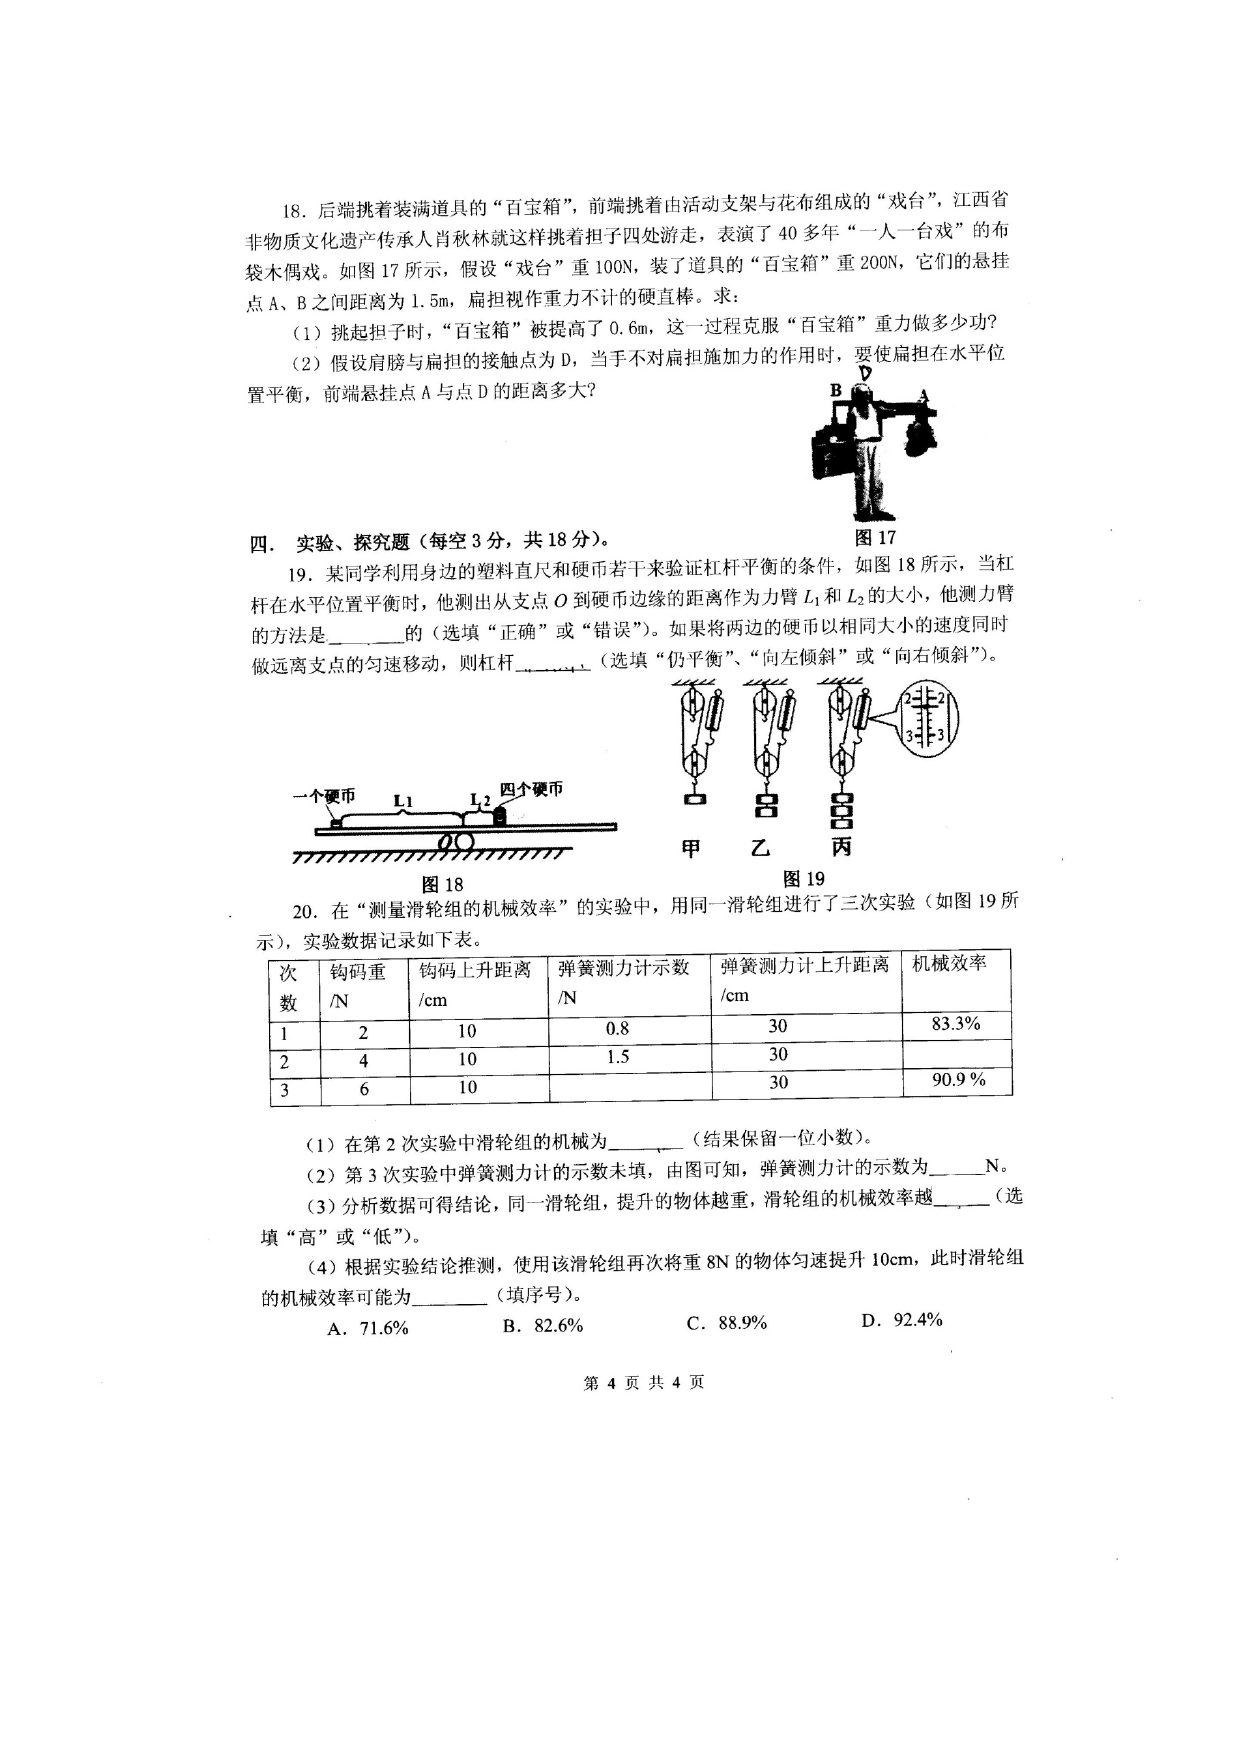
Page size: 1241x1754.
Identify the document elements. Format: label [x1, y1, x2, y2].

picture [75, 80, 1166, 1594]
